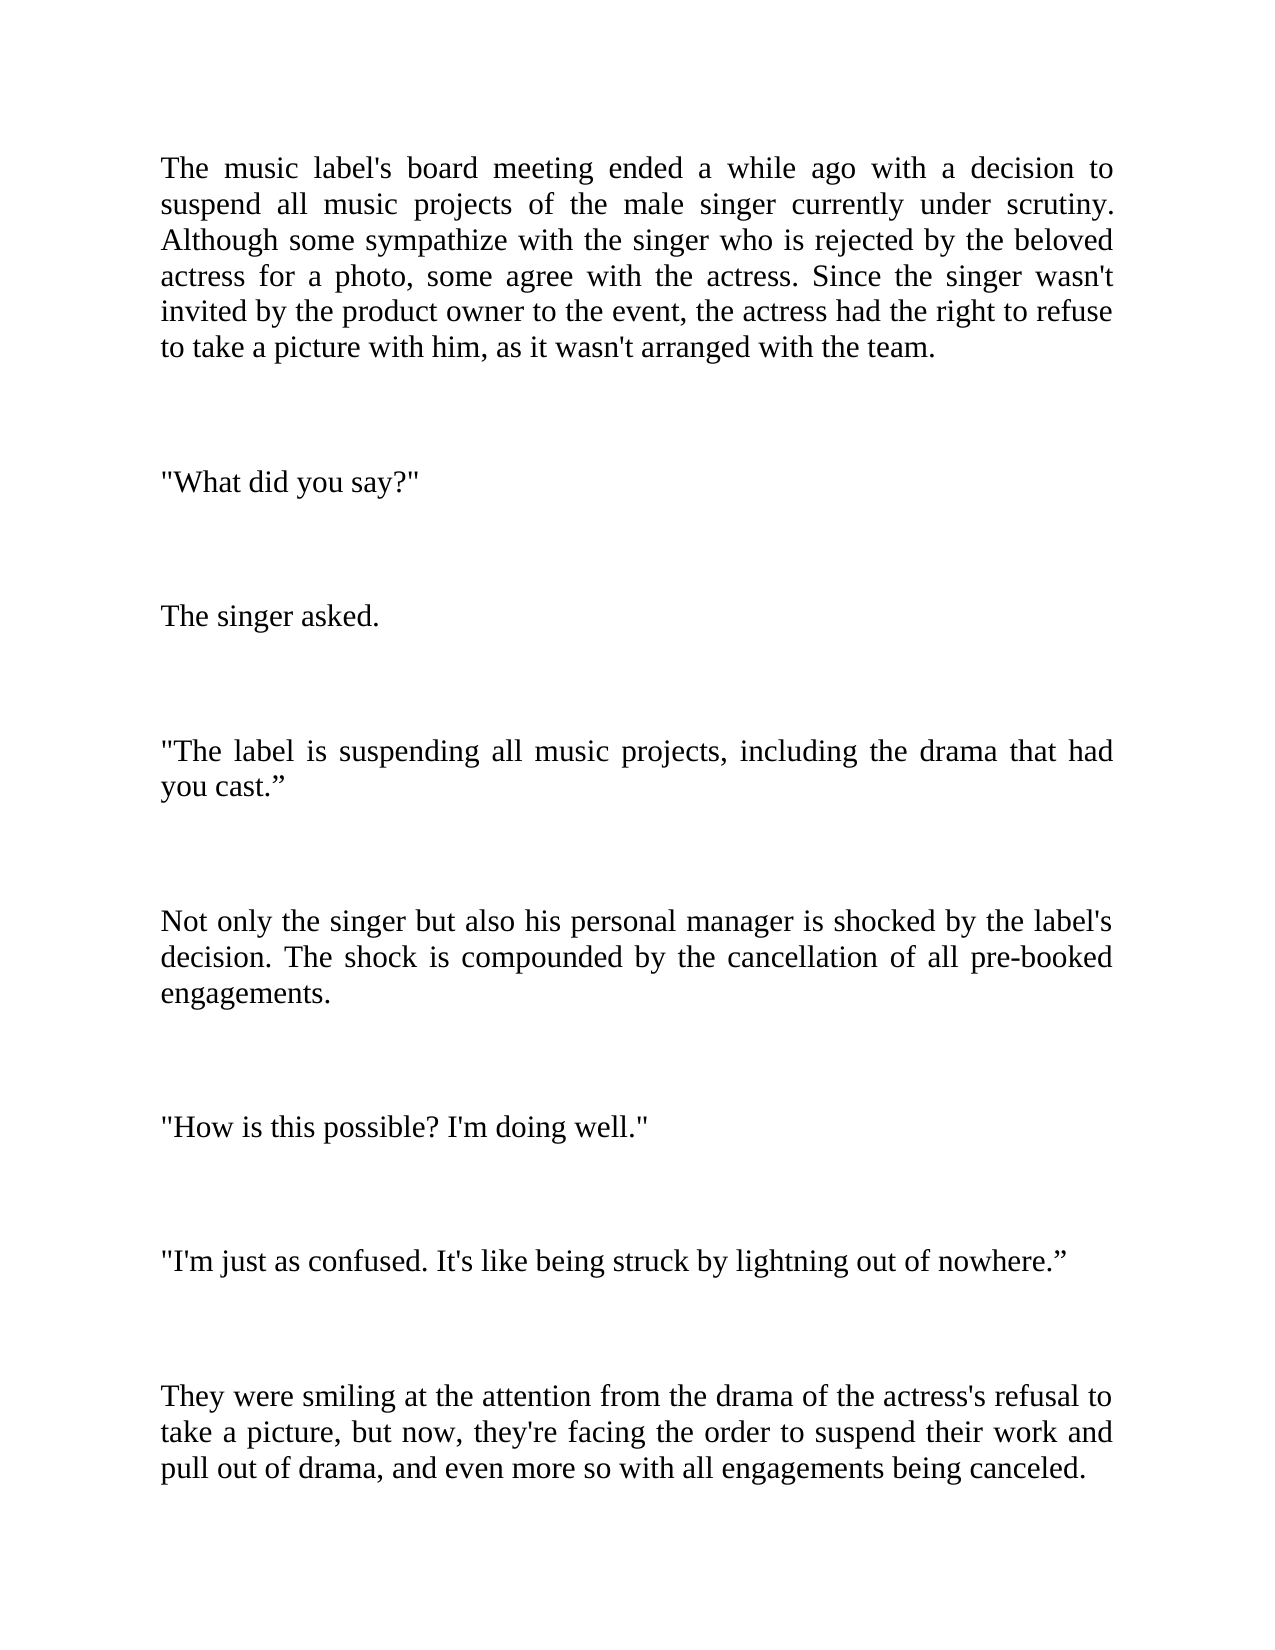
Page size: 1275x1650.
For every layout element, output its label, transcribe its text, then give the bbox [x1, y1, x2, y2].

text Not only the singer but also his personal manager is shocked by the label's decision. The shock is compounded by the cancellation of all pre-booked engagements. [160, 902, 1114, 1010]
text "The label is suspending all music projects, including the drama that had you cast.” [160, 732, 1114, 804]
text The music label's board meeting ended a while ago with a decision to suspend all music projects of the male singer currently under scrutiny. Although some sympathize with the singer who is rejected by the beloved actress for a photo, some agree with the actress. Since the singer wasn't invited by the product owner to the event, the actress had the right to refuse to take a picture with him, as it wasn't arranged with the team. [160, 149, 1115, 364]
text The singer asked. [160, 597, 1127, 633]
text "I'm just as confused. It's like being struck by lightning out of nowhere.” [160, 1243, 1127, 1279]
text "How is this possible? I'm doing well." [160, 1108, 1127, 1144]
text They were smiling at the attention from the drama of the actress's refusal to take a picture, but now, they're facing the order to suspend their work and pull out of drama, and even more so with all engagements being canceled. [160, 1377, 1114, 1485]
text "What did you say?" [160, 463, 1127, 499]
